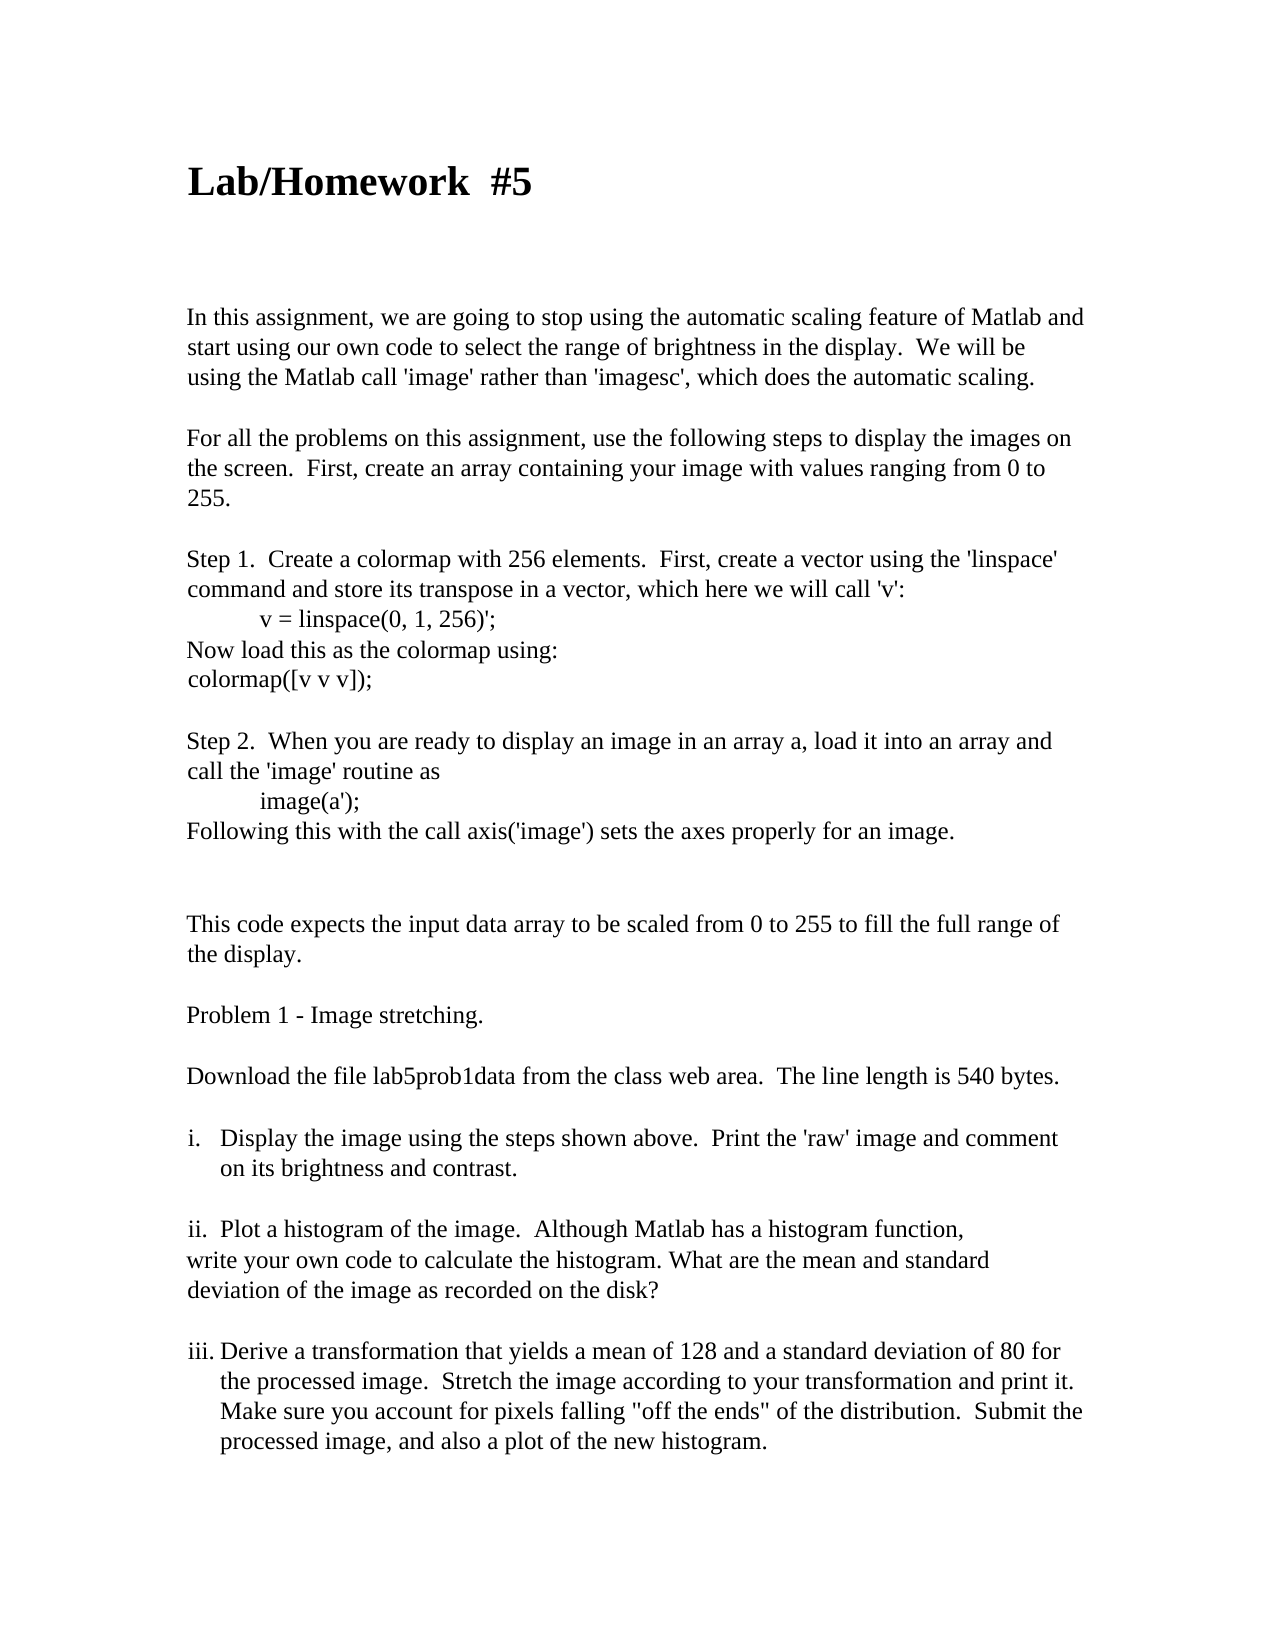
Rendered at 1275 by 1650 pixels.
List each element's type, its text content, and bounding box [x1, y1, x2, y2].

list Plot a histogram of the image. Although Matlab has a histogram function, [188, 1214, 1086, 1243]
text Lab/Homework #5 [188, 156, 1086, 204]
text image(a'); [186, 786, 1086, 815]
list Derive a transformation that yields a mean of 128 and a standard deviation of 80 for the processed image. Stretch the image according to your transformation and print it. Make sure you account for pixels falling "off the ends" of the distribution. Submit the processed image, and also a plot of the new histogram. [188, 1336, 1086, 1454]
text Step 2. When you are ready to display an image in an array a, load it into an array and call the 'image' routine as [186, 726, 1086, 784]
text Download the file lab5prob1data from the class web area. The line length is 540 bytes. [186, 1061, 1086, 1090]
text In this assignment, we are going to stop using the automatic scaling feature of Matlab and start using our own code to select the range of brightness in the display. We will be using the Matlab call 'image' rather than 'imagesc', which does the automatic scaling. [186, 302, 1086, 390]
list Display the image using the steps shown above. Print the 'raw' image and comment on its brightness and contrast. [188, 1123, 1086, 1182]
text write your own code to calculate the histogram. What are the mean and standard deviation of the image as recorded on the disk? [186, 1245, 1086, 1303]
text Now load this as the colormap using: colormap([v v v]); [186, 635, 689, 693]
text Step 1. Create a colormap with 256 elements. First, create a vector using the 'linspace' command and store its transpose in a vector, which here we will call 'v': [186, 544, 1086, 603]
text Problem 1 - Image stretching. [186, 1000, 1086, 1029]
text v = linspace(0, 1, 256)'; [186, 604, 1086, 633]
text For all the problems on this assignment, use the following steps to display the images on the screen. First, create an array containing your image with values ranging from 0 to 255. [186, 423, 1086, 512]
text Following this with the call axis('image') sets the axes properly for an image. [186, 816, 1086, 845]
text This code expects the input data array to be scaled from 0 to 255 to fill the full range of the display. [186, 909, 1086, 967]
